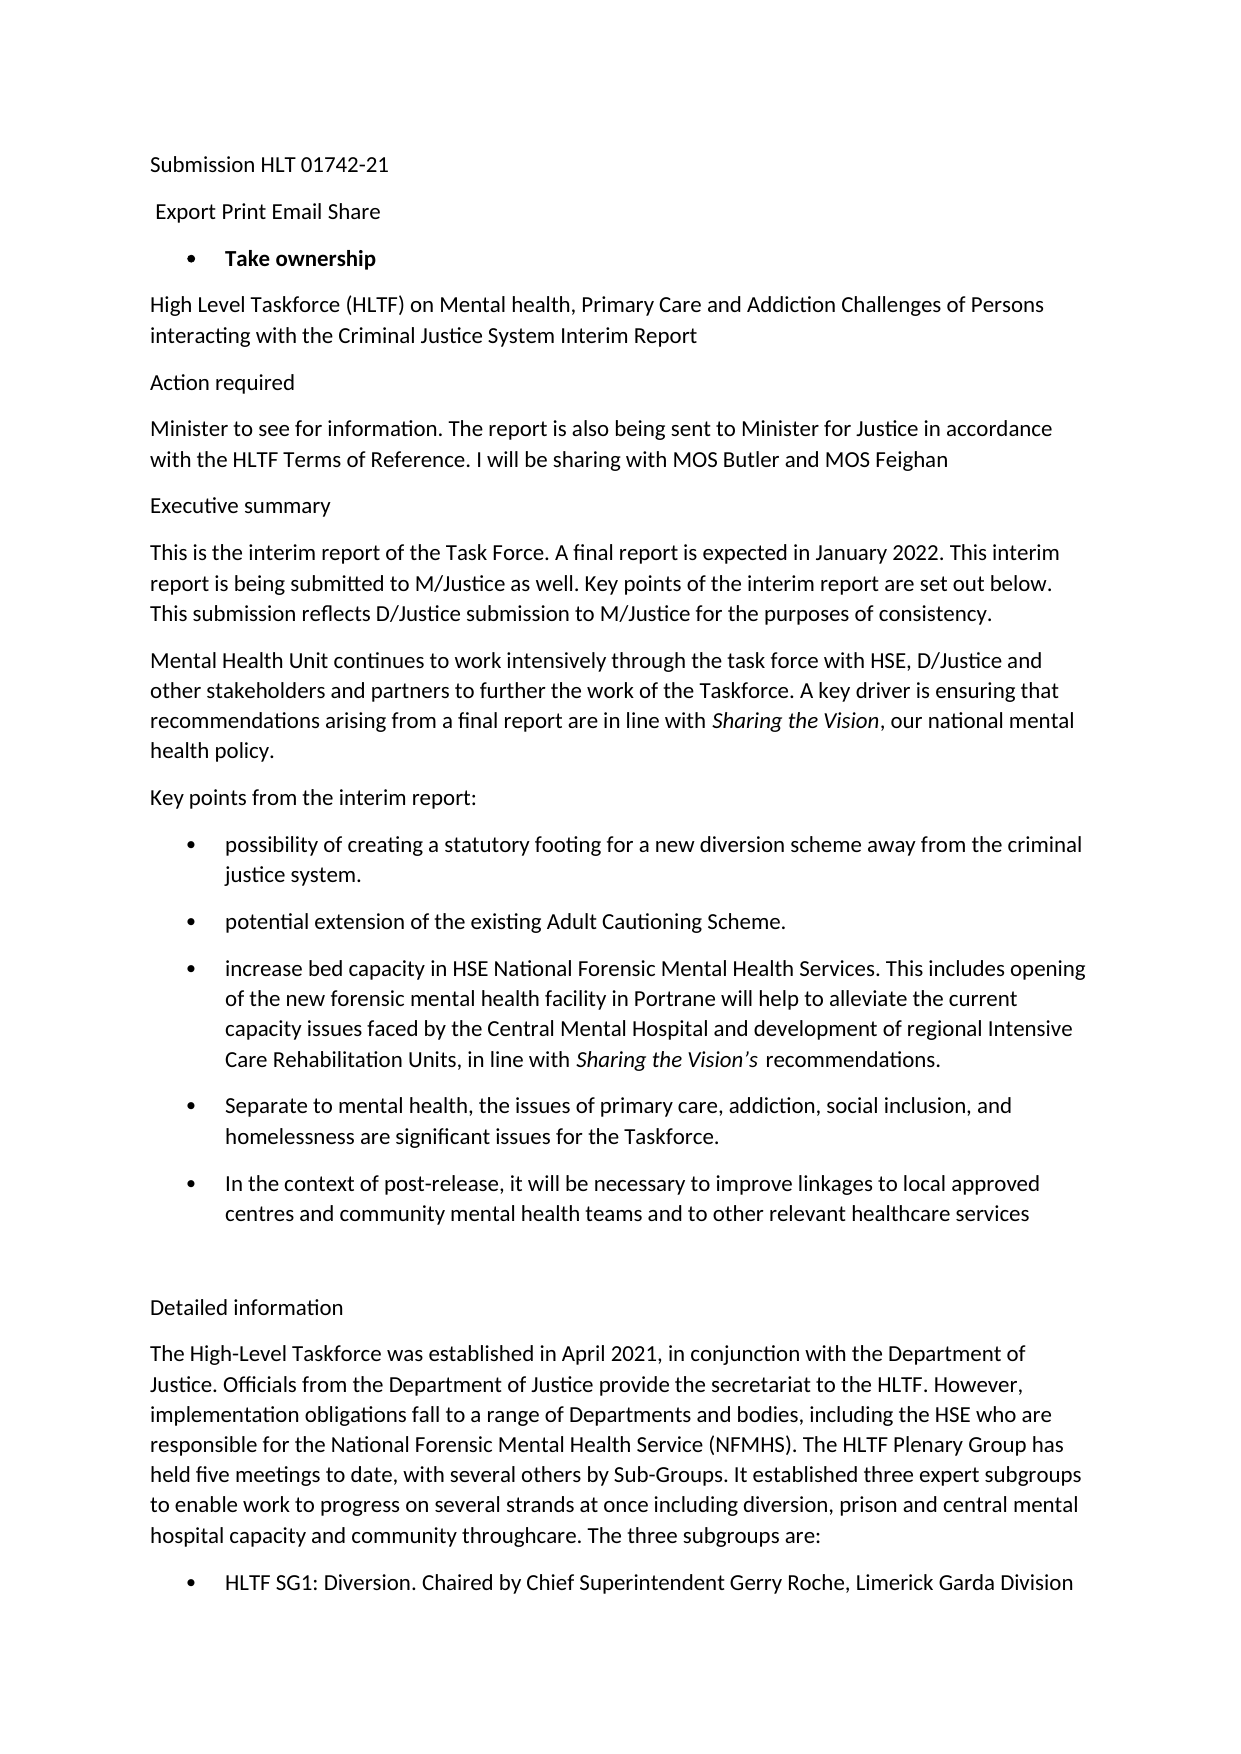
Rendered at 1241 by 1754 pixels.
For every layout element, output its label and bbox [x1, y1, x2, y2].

table_header [150, 150, 1090, 1596]
